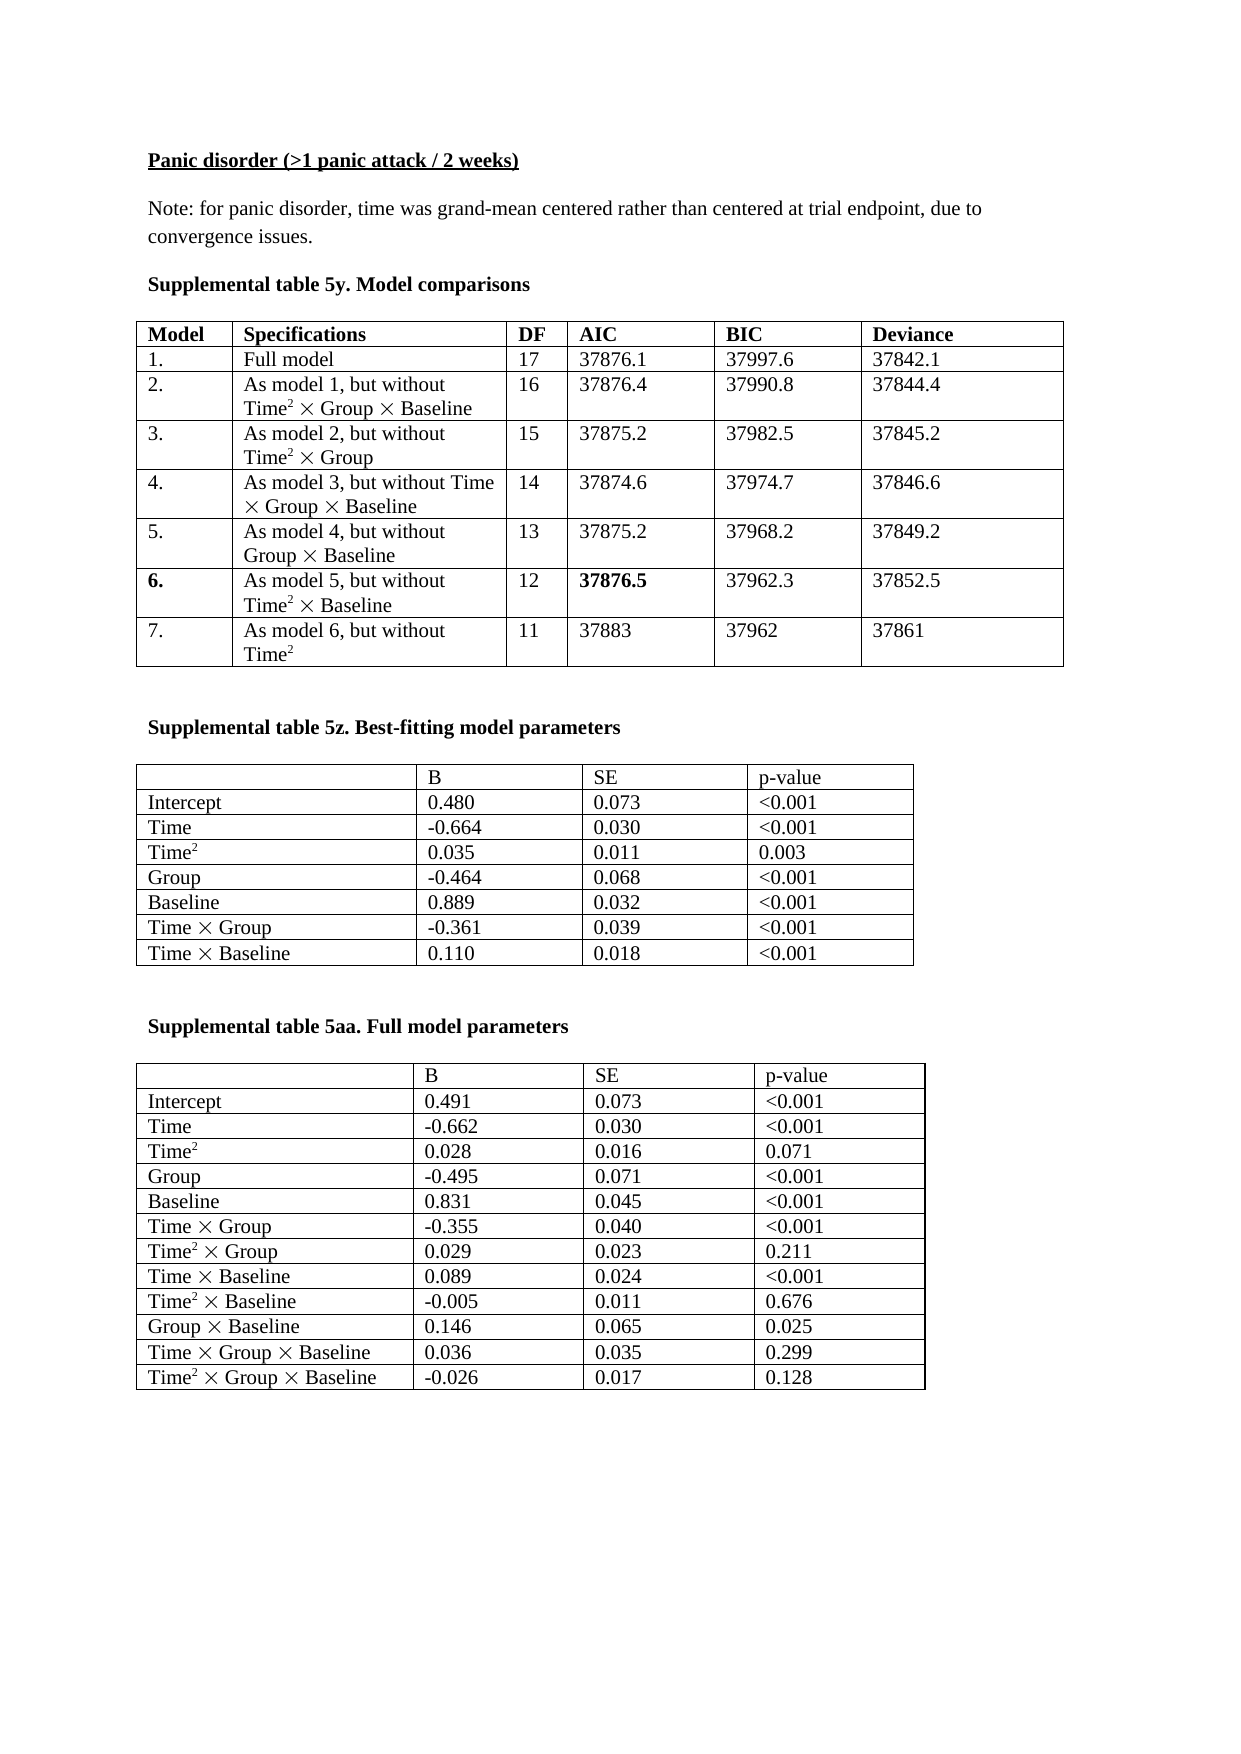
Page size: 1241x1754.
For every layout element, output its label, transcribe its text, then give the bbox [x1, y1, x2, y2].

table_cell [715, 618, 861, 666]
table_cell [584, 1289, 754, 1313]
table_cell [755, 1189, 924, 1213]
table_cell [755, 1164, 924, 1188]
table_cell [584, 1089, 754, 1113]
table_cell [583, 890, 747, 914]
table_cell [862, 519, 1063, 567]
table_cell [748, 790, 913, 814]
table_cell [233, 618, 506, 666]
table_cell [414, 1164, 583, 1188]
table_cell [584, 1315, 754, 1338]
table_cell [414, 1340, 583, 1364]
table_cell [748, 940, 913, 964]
text Supplemental table 5aa. Full model parameters [148, 1014, 1093, 1038]
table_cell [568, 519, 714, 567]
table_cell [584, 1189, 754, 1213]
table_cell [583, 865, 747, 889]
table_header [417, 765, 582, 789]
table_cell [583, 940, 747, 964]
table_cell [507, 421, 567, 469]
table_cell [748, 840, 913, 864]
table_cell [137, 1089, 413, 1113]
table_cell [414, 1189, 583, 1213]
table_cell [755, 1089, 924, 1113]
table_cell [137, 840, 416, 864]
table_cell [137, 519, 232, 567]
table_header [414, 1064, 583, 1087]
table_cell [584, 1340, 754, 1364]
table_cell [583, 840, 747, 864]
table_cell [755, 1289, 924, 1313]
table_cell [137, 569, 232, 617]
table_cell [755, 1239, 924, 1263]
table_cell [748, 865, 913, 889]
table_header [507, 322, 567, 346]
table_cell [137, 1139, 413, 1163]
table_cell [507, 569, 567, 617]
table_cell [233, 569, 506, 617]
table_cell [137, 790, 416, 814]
text Supplemental table 5y. Model comparisons [148, 272, 1093, 296]
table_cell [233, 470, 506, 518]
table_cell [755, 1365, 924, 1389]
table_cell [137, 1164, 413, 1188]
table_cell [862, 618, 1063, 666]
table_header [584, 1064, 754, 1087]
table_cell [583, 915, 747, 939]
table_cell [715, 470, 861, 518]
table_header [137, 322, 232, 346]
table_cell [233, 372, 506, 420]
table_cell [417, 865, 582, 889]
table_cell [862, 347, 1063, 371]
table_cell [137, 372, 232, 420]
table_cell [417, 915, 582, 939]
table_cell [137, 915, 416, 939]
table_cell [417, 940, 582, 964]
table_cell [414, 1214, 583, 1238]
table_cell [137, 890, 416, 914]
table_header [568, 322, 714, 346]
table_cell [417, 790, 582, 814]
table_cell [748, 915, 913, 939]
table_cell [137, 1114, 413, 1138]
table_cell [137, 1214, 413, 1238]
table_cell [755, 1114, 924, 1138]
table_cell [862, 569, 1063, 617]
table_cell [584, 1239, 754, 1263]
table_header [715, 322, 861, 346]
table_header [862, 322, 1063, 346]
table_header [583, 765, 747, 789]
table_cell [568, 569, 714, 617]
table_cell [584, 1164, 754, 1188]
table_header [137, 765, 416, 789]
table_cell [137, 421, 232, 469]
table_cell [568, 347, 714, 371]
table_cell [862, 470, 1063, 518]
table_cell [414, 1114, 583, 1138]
text Panic disorder (>1 panic attack / 2 weeks) [148, 148, 1093, 172]
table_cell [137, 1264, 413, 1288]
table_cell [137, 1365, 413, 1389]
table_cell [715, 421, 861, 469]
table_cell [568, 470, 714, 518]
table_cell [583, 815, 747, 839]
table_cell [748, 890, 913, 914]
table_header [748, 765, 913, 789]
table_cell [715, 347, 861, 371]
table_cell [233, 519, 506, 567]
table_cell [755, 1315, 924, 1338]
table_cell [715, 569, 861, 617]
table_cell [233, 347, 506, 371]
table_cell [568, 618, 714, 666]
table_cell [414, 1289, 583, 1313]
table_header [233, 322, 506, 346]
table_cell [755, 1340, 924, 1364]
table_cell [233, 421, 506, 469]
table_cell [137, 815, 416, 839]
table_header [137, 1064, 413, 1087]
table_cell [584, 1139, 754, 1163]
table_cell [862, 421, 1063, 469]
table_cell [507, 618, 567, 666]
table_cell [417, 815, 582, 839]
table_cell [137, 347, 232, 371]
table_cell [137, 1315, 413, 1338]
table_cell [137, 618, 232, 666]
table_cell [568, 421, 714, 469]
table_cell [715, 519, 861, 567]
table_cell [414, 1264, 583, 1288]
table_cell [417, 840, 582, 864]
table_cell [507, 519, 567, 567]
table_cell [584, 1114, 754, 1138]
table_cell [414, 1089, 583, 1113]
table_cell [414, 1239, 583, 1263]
text Supplemental table 5z. Best-fitting model parameters [148, 715, 1093, 739]
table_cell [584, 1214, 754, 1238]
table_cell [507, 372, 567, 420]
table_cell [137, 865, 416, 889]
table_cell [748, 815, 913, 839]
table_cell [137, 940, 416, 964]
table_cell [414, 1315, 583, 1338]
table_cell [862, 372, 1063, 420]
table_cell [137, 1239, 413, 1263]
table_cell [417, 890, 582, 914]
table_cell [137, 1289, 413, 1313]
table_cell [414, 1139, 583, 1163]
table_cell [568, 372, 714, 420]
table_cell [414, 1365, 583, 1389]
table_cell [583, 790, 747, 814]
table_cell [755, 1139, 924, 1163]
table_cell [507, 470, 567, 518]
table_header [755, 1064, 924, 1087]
text Note: for panic disorder, time was grand-mean centered rather than centered at trial endpoint, due to convergence issues. [148, 196, 1093, 248]
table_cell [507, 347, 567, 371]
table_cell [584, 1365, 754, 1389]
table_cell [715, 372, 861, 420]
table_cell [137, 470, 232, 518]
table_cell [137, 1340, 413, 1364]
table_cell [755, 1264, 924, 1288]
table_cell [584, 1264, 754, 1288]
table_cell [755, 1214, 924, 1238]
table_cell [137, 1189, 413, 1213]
